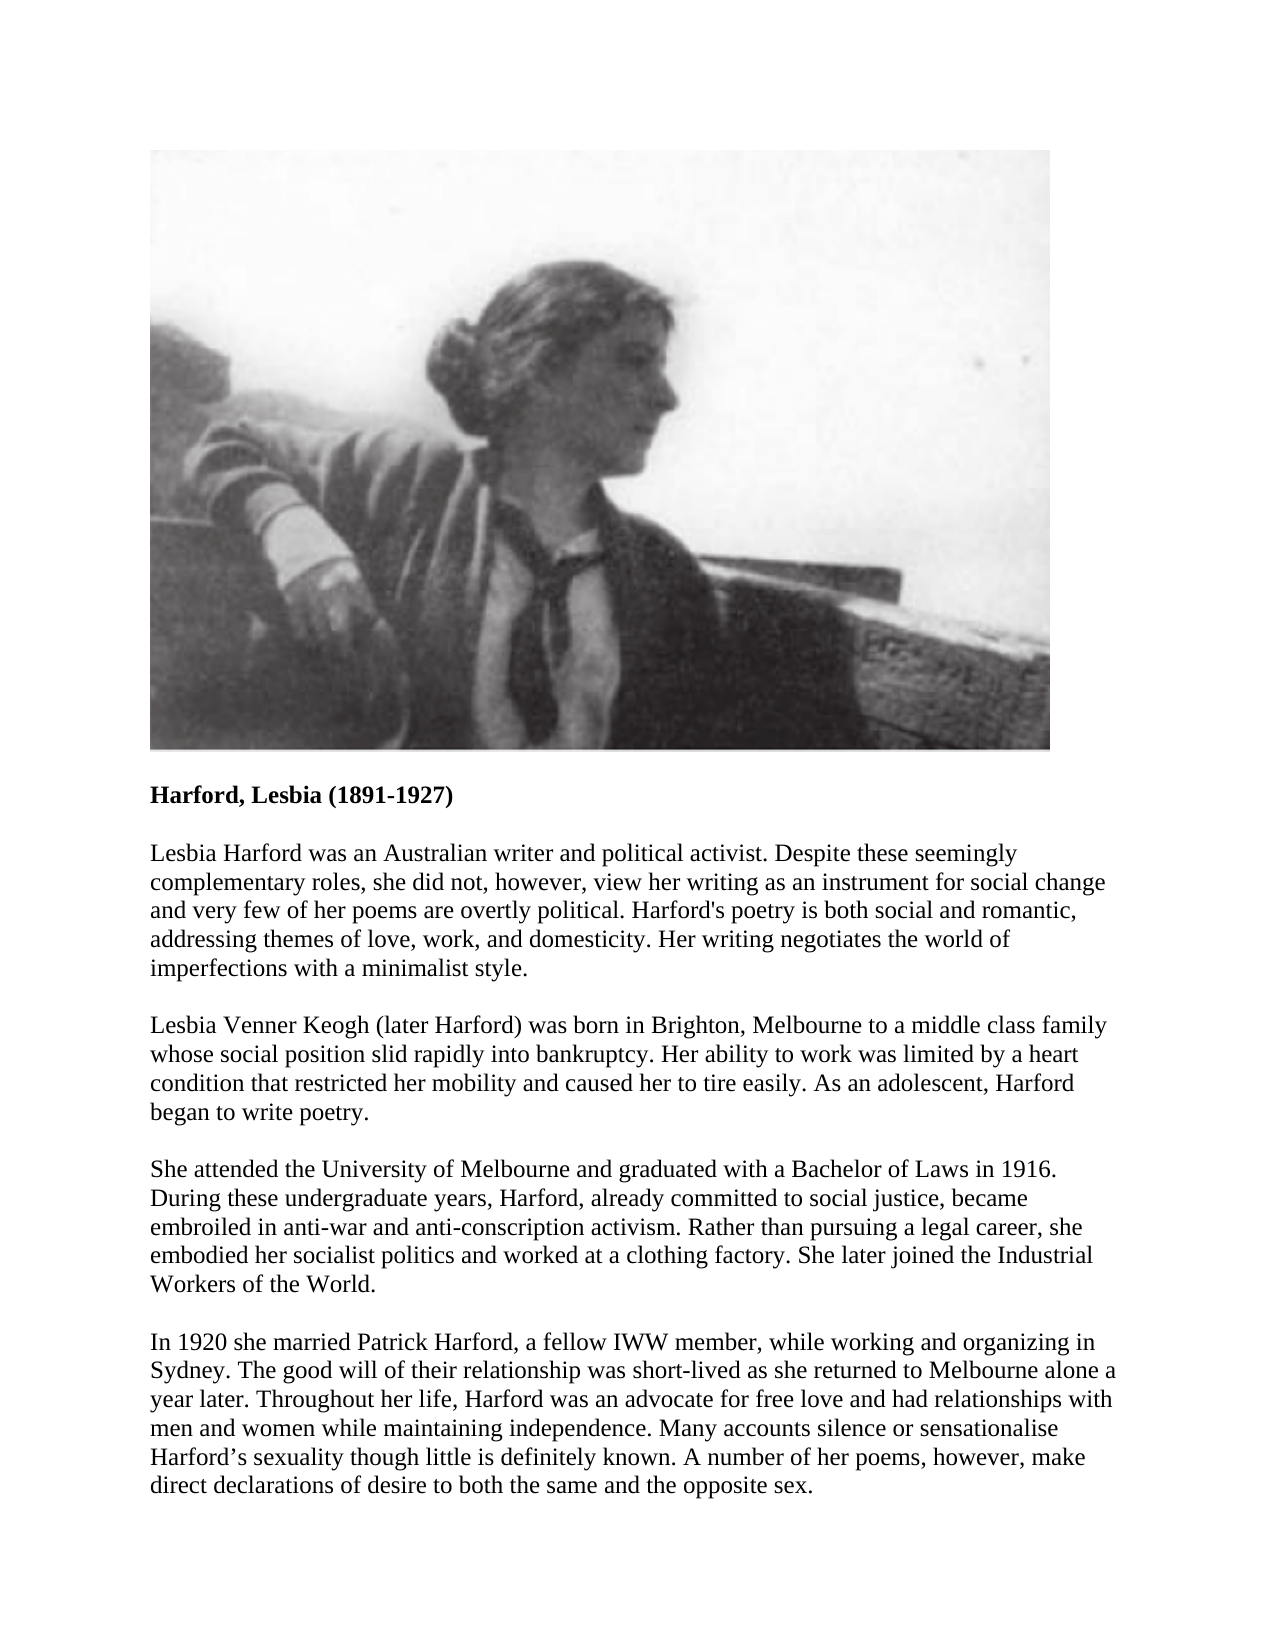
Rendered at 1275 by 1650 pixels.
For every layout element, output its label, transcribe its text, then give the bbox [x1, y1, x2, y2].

text In 1920 she married Patrick Harford, a fellow IWW member, while working and organizing in Sydney. The good will of their relationship was short-lived as she returned to Melbourne alone a year later. Throughout her life, Harford was an advocate for free love and had relationships with men and women while maintaining independence. Many accounts silence or sensationalise Harford’s sexuality though little is definitely known. A number of her poems, however, make direct declarations of desire to both the same and the opposite sex. [150, 1327, 1125, 1499]
text Harford, Lesbia (1891-1927) [150, 781, 1125, 809]
text Lesbia Harford was an Australian writer and political activist. Despite these seemingly complementary roles, she did not, however, view her writing as an instrument for social change and very few of her poems are overtly political. Harford's poetry is both social and romantic, addressing themes of love, work, and domesticity. Her writing negotiates the world of imperfections with a minimalist style. [150, 838, 1125, 982]
picture [150, 150, 1050, 752]
text She attended the University of Melbourne and graduated with a Bachelor of Laws in 1916. During these undergraduate years, Harford, already committed to social justice, became embroiled in anti-war and anti-conscription activism. Rather than pursuing a legal career, she embodied her socialist politics and worked at a clothing factory. She later joined the Industrial Workers of the World. [150, 1154, 1125, 1298]
text Lesbia Venner Keogh (later Harford) was born in Brighton, Melbourne to a middle class family whose social position slid rapidly into bankruptcy. Her ability to work was limited by a heart condition that restricted her mobility and caused her to tire easily. As an adolescent, Harford began to write poetry. [150, 1011, 1125, 1126]
